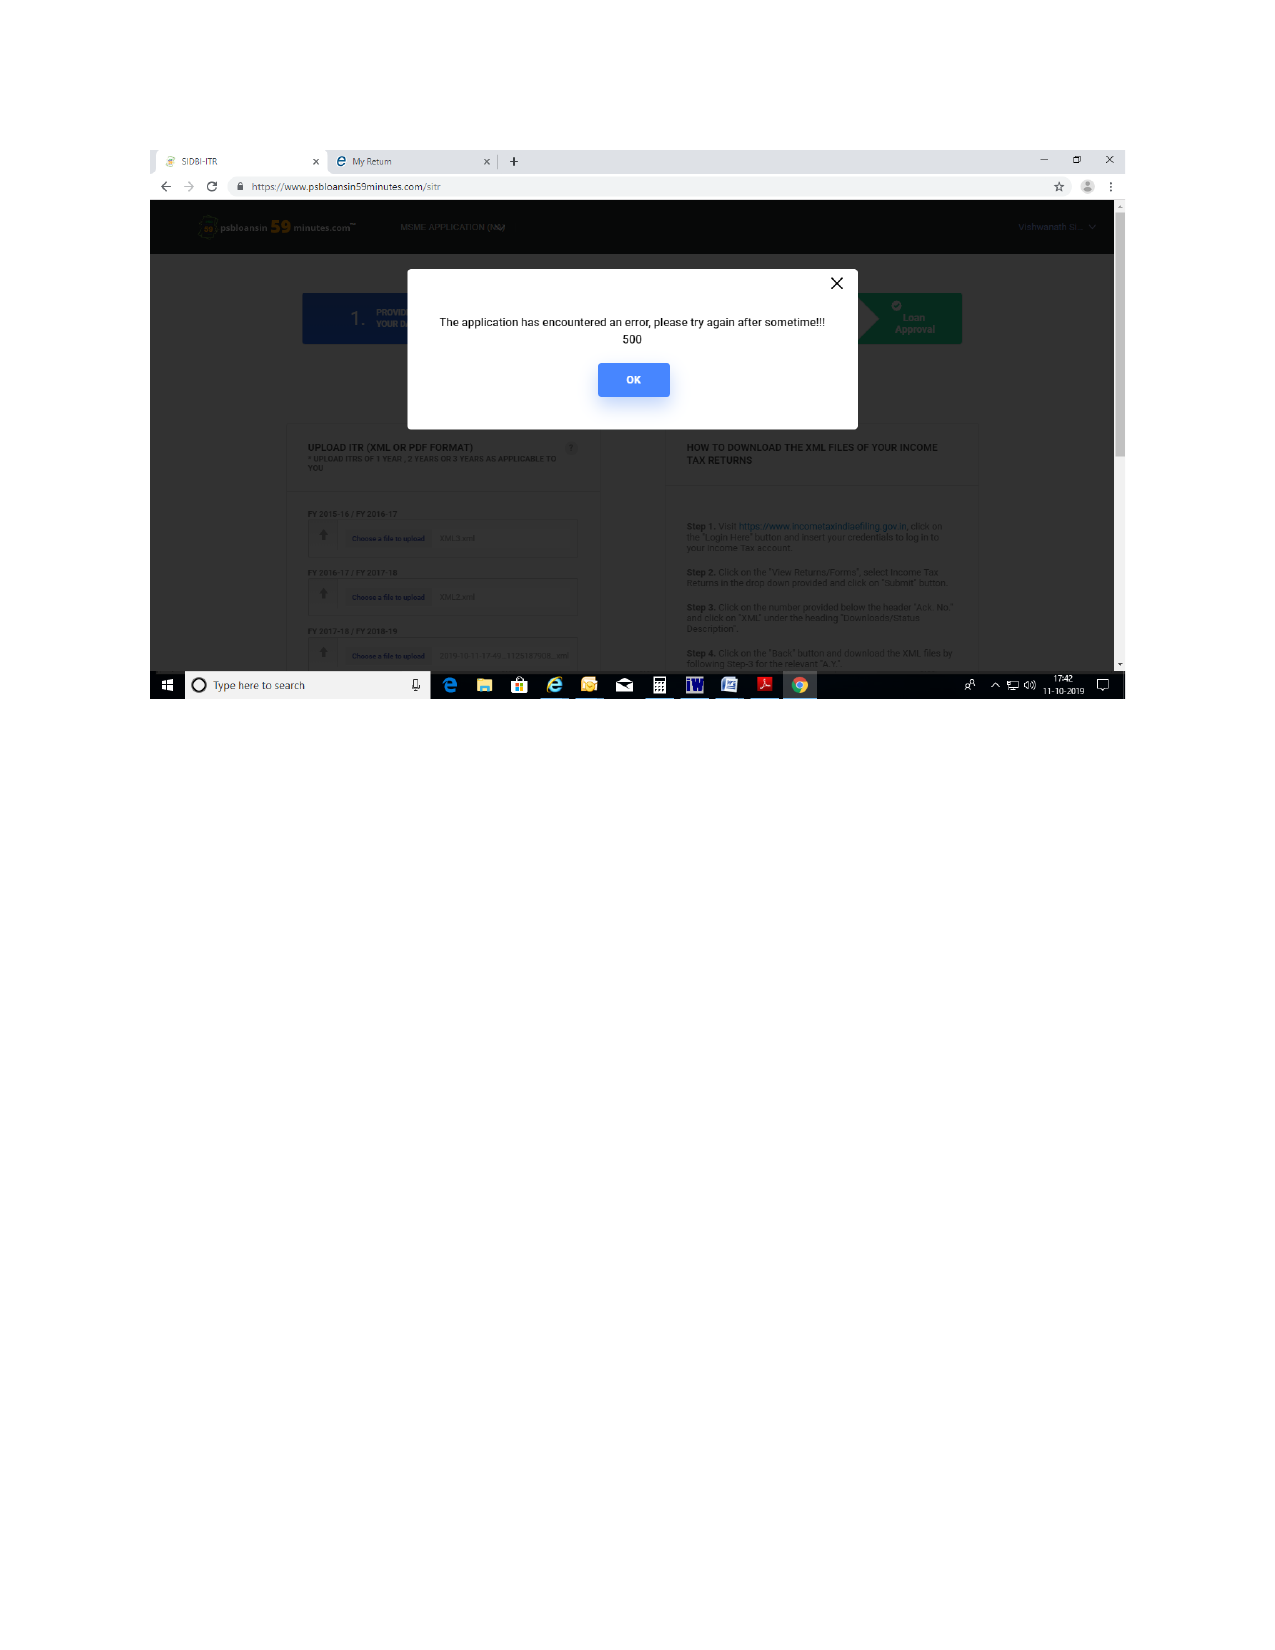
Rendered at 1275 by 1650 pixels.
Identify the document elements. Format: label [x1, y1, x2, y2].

picture [150, 150, 1125, 699]
